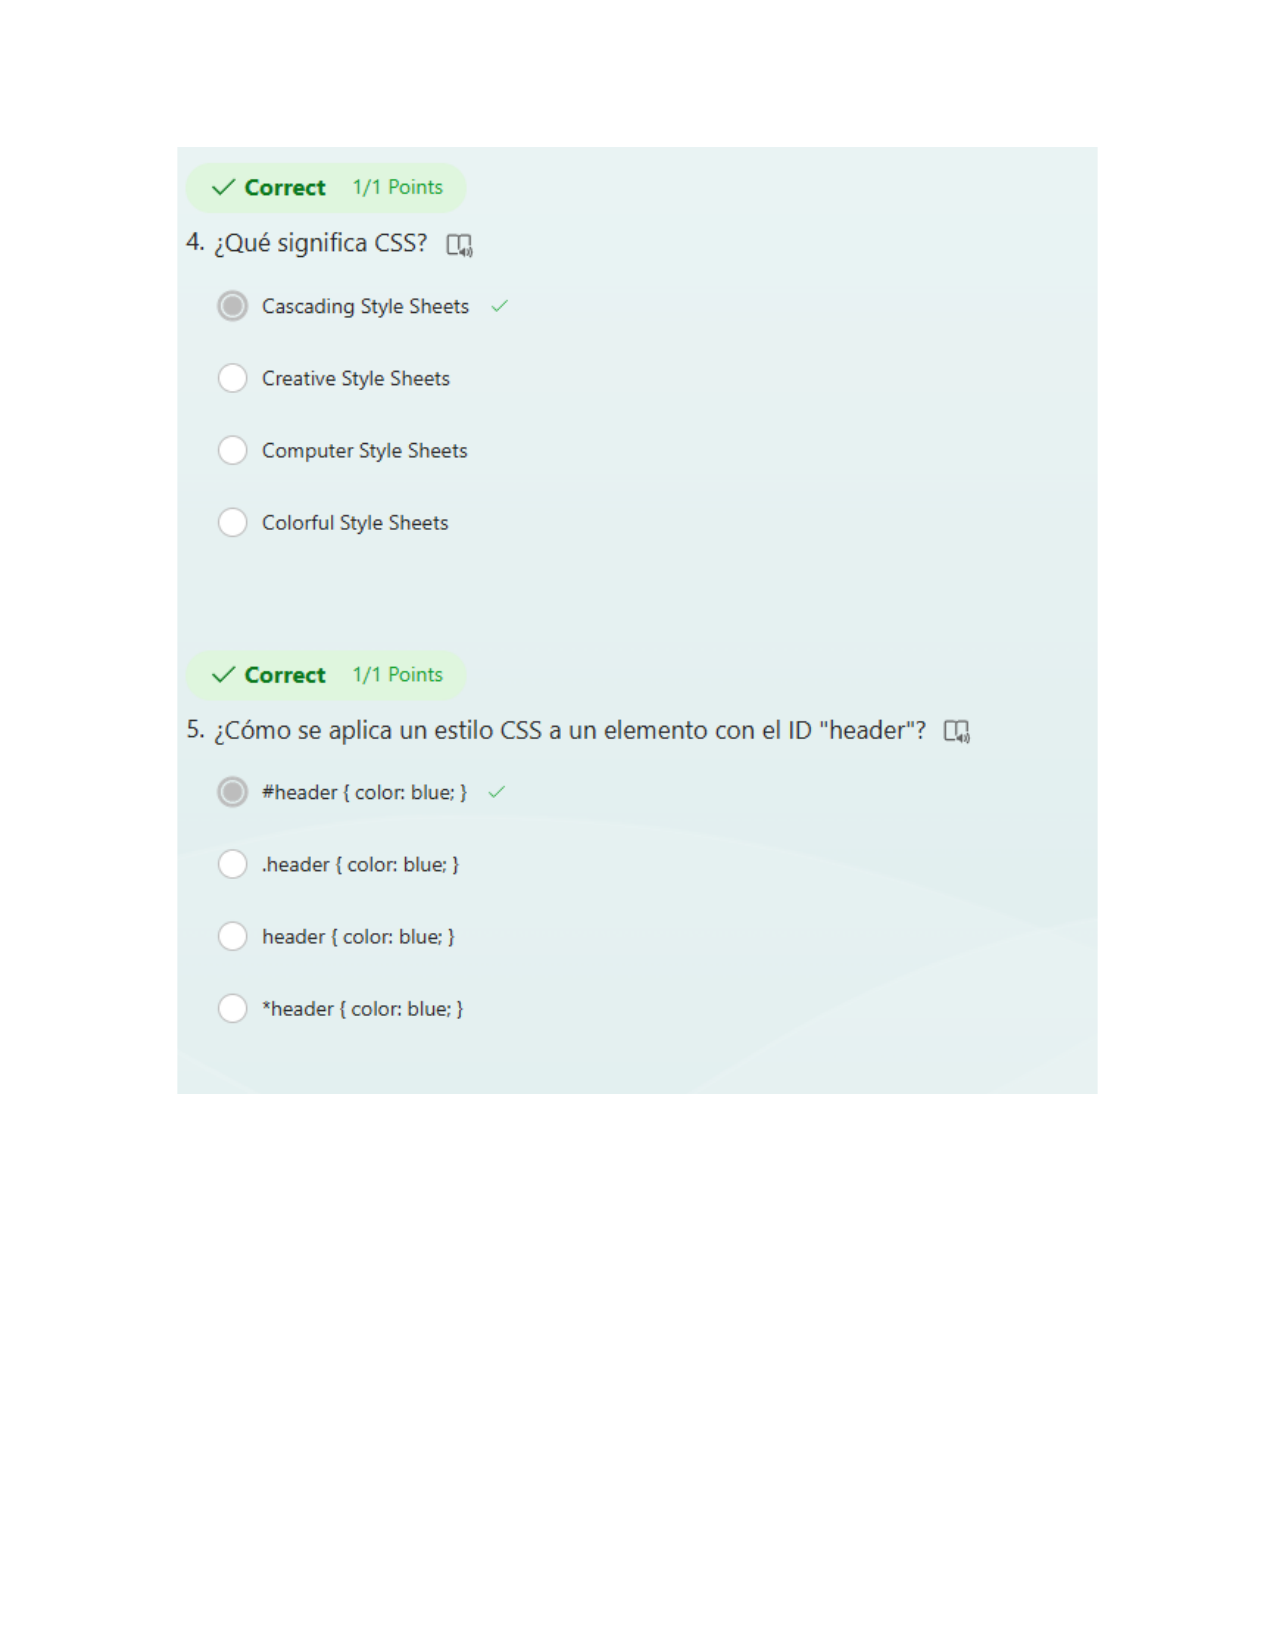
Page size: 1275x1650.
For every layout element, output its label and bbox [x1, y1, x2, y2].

picture [177, 147, 1098, 1094]
